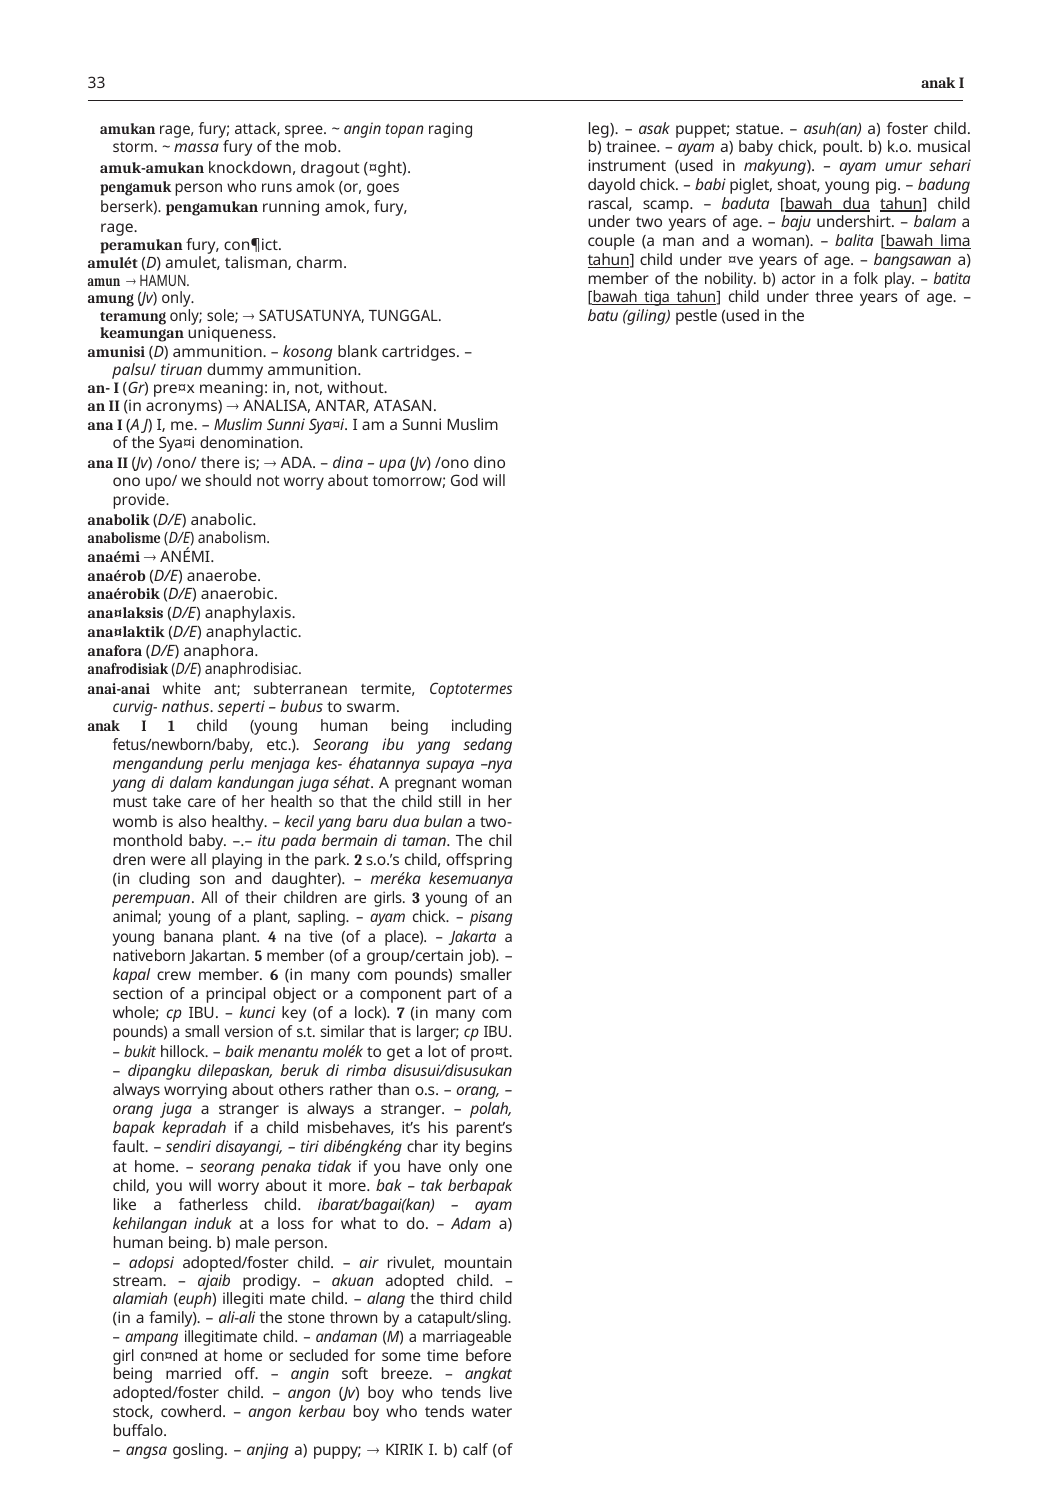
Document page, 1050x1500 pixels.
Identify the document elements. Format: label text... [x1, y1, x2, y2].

text anaérob (D/E) anaerobe. anaérobik (D/E) anaerobic. ana¤laksis (D/E) anaphylaxis. ana¤laktik (D/E) anaphylactic. anafora (D/E) anaphora. anafrodisiak (D/E) anaphrodisiac. [87, 567, 308, 679]
text amukan rage, fury; attack, spree. ~ angin topan raging storm. ~ massa fury of the mob. [100, 120, 513, 157]
text anabolik (D/E) anabolic. anabolisme (D/E) anabolism. anaémi  ANÉMI. [87, 511, 302, 567]
text amunisi (D) ammunition. – kosong blank cartridges. – palsu/ tiruan dummy ammunition. [87, 343, 514, 380]
text 33 anak I [87, 72, 975, 93]
text keamungan uniqueness. [100, 325, 517, 342]
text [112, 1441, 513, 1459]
text amung (Jv) only. [87, 290, 517, 307]
text amuk-amukan knock­down, drag­out (¤ght). pengamuk person who runs amok (or, goes berserk). pengamukan running amok, fury, rage. [100, 157, 442, 237]
text anai-anai white ant; subterranean termite, Coptotermes curvig- nathus. seperti – bubus to swarm. [87, 679, 513, 717]
text amun  HAMUN. [87, 272, 517, 290]
text an II (in acronyms)  ANALISA, ANTAR, ATASAN. [87, 397, 517, 415]
text – angsa gosling. – anjing a) puppy;  KIRIK I. b) calf (of leg). – asak puppet; statue. – asuh(an) a) foster child. b) trainee. – ayam a) baby chick, poult. b) k.o. musical instrument (used in makyung). – ayam umur sehari day­old chick. – babi piglet, shoat, young pig. – badung rascal, scamp. – baduta [bawah dua tahun] child under two years of age. – baju undershirt. – balam a couple (a man and a woman). – balita [bawah lima tahun] child under ¤ve years of age. – bangsawan a) member of the nobility. b) actor in a folk play. – batita [bawah tiga tahun] child under three years of age. – batu (giling) pestle (used in the [587, 120, 971, 326]
text amulét (D) amulet, talisman, charm. [87, 254, 517, 272]
text teramung only; sole;  SATU­SATUNYA, TUNGGAL. [100, 307, 517, 325]
text peramukan fury, con¶ict. [100, 237, 517, 254]
text an- I (Gr) pre¤x meaning: in­, not, without. [87, 380, 517, 397]
text anak I 1 child (young human being including fetus/newborn/baby, etc.). Seorang ibu yang sedang mengandung perlu menjaga kes- éhatannya supaya –nya yang di dalam kandungan juga séhat. A pregnant woman must take care of her health so that the child still in her womb is also healthy. – kecil yang baru dua bulan a two­month­old baby. –.– itu pada bermain di taman. The chil­ dren were all playing in the park. 2 s.o.’s child, offspring (in­ cluding son and daughter). – meréka kesemuanya perempuan. All of their children are girls. 3 young of an animal; young of a plant, sapling. – ayam chick. – pisang young banana plant. 4 na­ tive (of a place). – Jakarta a native­born Jakartan. 5 member (of a group/certain job). – kapal crew member. 6 (in many com­ pounds) smaller section of a principal object or a component part of a whole; cp IBU. – kunci key (of a lock). 7 (in many com­ pounds) a small version of s.t. similar that is larger; cp IBU. – bukit hillock. – baik menantu molék to get a lot of pro¤t. – dipangku dilepaskan, beruk di rimba disusui/disusukan always worrying about others rather than o.s. – orang, – orang juga a stranger is always a stranger. – polah, bapak kepradah if a child misbehaves, it’s his parent’s fault. – sendiri disayangi, – tiri dibéngkéng char­ ity begins at home. – seorang penaka tidak if you have only one child, you will worry about it more. bak – tak berbapak like a fatherless child. ibarat/bagai(kan) – ayam kehilangan induk at a loss for what to do. – Adam a) human being. b) male person. [87, 717, 513, 1253]
text – adopsi adopted/foster child. – air rivulet, mountain stream. – ajaib prodigy. – akuan adopted child. – alamiah (euph) illegiti­ mate child. – alang the third child (in a family). – ali-ali the stone thrown by a catapult/sling. – ampang illegitimate child. – andaman (M) a marriageable girl con¤ned at home or secluded for some time before being married off. – angin soft breeze. – angkat adopted/foster child. – angon (Jv) boy who tends live­ stock, cowherd. – angon kerbau boy who tends water buffalo. [112, 1253, 513, 1441]
text ana II (Jv) /ono/ there is;  ADA. – dina – upa (Jv) /ono dino ono upo/ we should not worry about tomorrow; God will provide. [87, 454, 513, 510]
text ana I (A J) I, me. – Muslim Sunni Sya¤i. I am a Sunni Muslim of the Sya¤i denomination. [87, 416, 513, 453]
